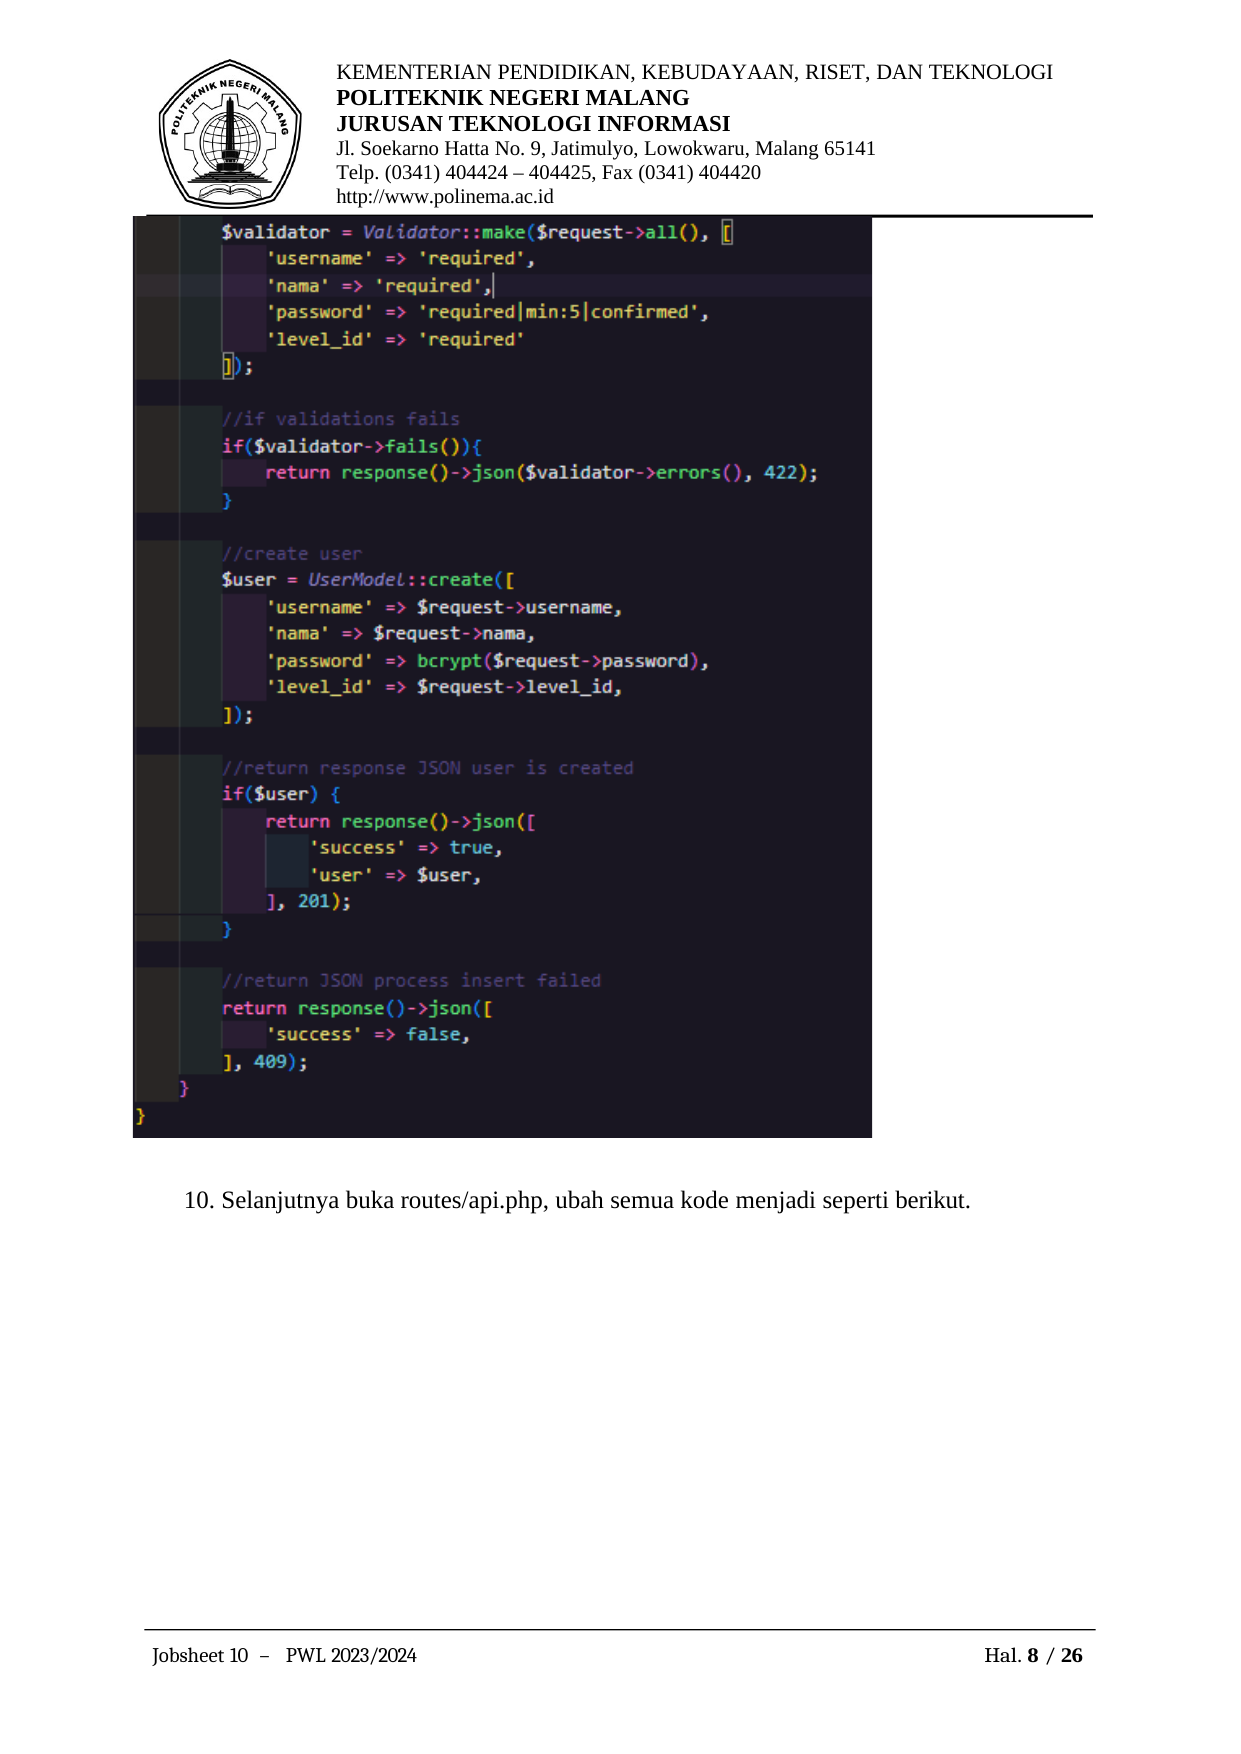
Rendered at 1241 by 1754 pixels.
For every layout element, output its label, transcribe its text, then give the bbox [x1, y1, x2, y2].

picture [158, 59, 302, 209]
picture [132, 216, 873, 1138]
list Selanjutnya buka routes/api.php, ubah semua kode menjadi seperti berikut. [184, 1186, 1196, 1214]
